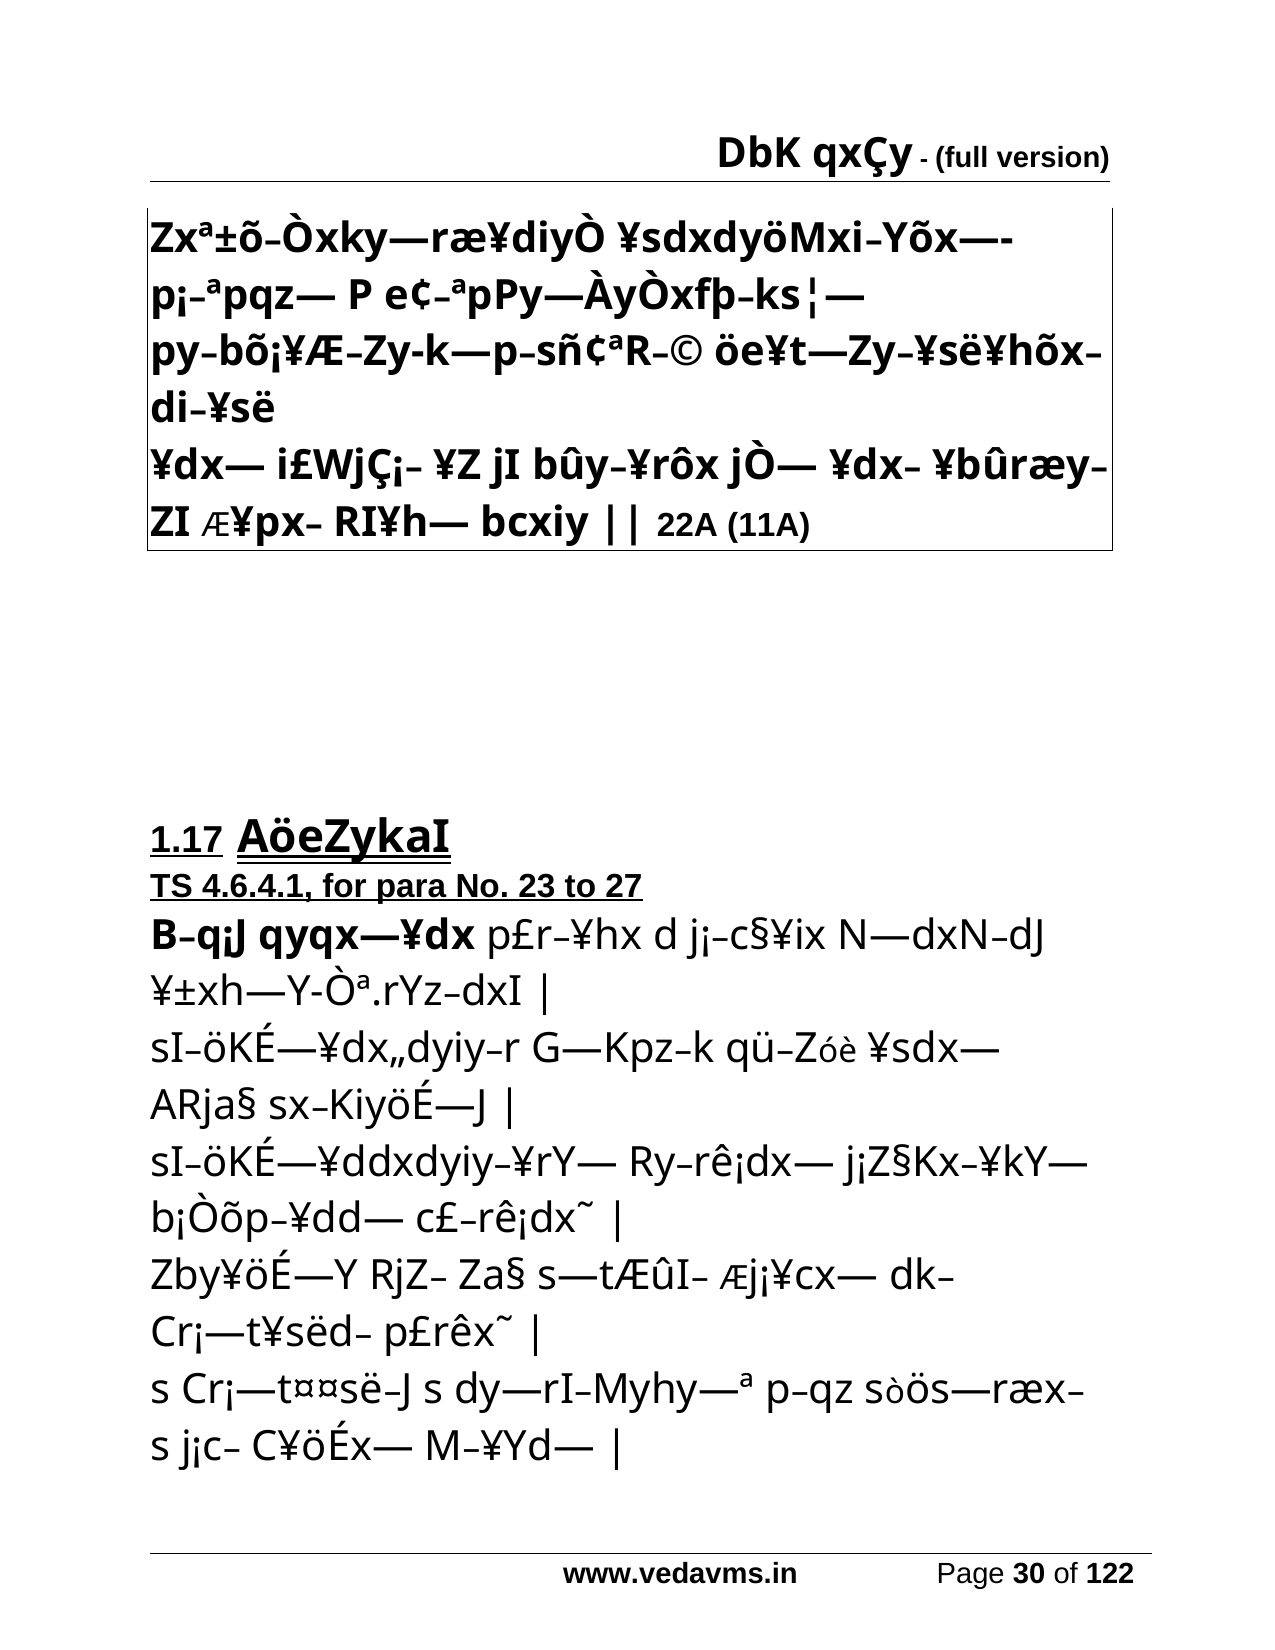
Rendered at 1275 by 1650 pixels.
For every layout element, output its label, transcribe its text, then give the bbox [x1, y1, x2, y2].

text ¥±xh—Y-Òª.rYz–dxI | [150, 961, 1171, 1018]
text s j¡c– C¥öÉx— M–¥Yd— | [150, 1415, 1171, 1472]
text B–q¡J qyqx—¥dx p£r–¥hx d j¡–c§¥ix N—dxN–dJ [150, 904, 1171, 961]
subtitle AöeZykaI [150, 804, 1152, 866]
text py–bõ¡¥Æ–Zy-k—p–sñ¢ªR–© öe¥t—Zy–¥së¥hõx– di–¥së [148, 321, 1112, 435]
text sI–öKÉ—¥ddxdyiy–¥rY— Ry–rê¡dx— j¡Z§Kx–¥kY— [150, 1132, 1171, 1188]
text sI–öKÉ—¥dx„dyiy–r G—Kpz–k qü–Zóè ¥sdx— [150, 1018, 1171, 1075]
text ARja§ sx–KiyöÉ—J | [150, 1075, 1171, 1132]
text p¡–ªpqz— P e¢–ªpPy—ÀyÒxfþ–ks¦— [148, 264, 1112, 321]
text b¡Òõp–¥dd— c£–rê¡dx˜ | [150, 1188, 1171, 1245]
text ¥dx— i£WjÇ¡– ¥Z jI bûy–¥rôx jÒ— ¥dx– ¥bûræy– ZI Æ¥px– RI¥h— bcxiy || 22A (11A) [148, 435, 1112, 550]
text TS 4.6.4.1, for para No. 23 to 27 [150, 866, 1152, 904]
text s Cr¡—t¤¤së–J s dy—rI–Myhy—ª p–qz sòös—ræx– [150, 1359, 1171, 1415]
text Zxª±õ–Òxky—ræ¥diyÒ ¥sdxdyöMxi–Yõx—- [148, 208, 1112, 264]
text Cr¡—t¥sëd– p£rêx˜ | [150, 1302, 1171, 1359]
text Zby¥öÉ—Y RjZ– Za§ s—tÆûI– Æj¡¥cx— dk– [150, 1245, 1171, 1302]
